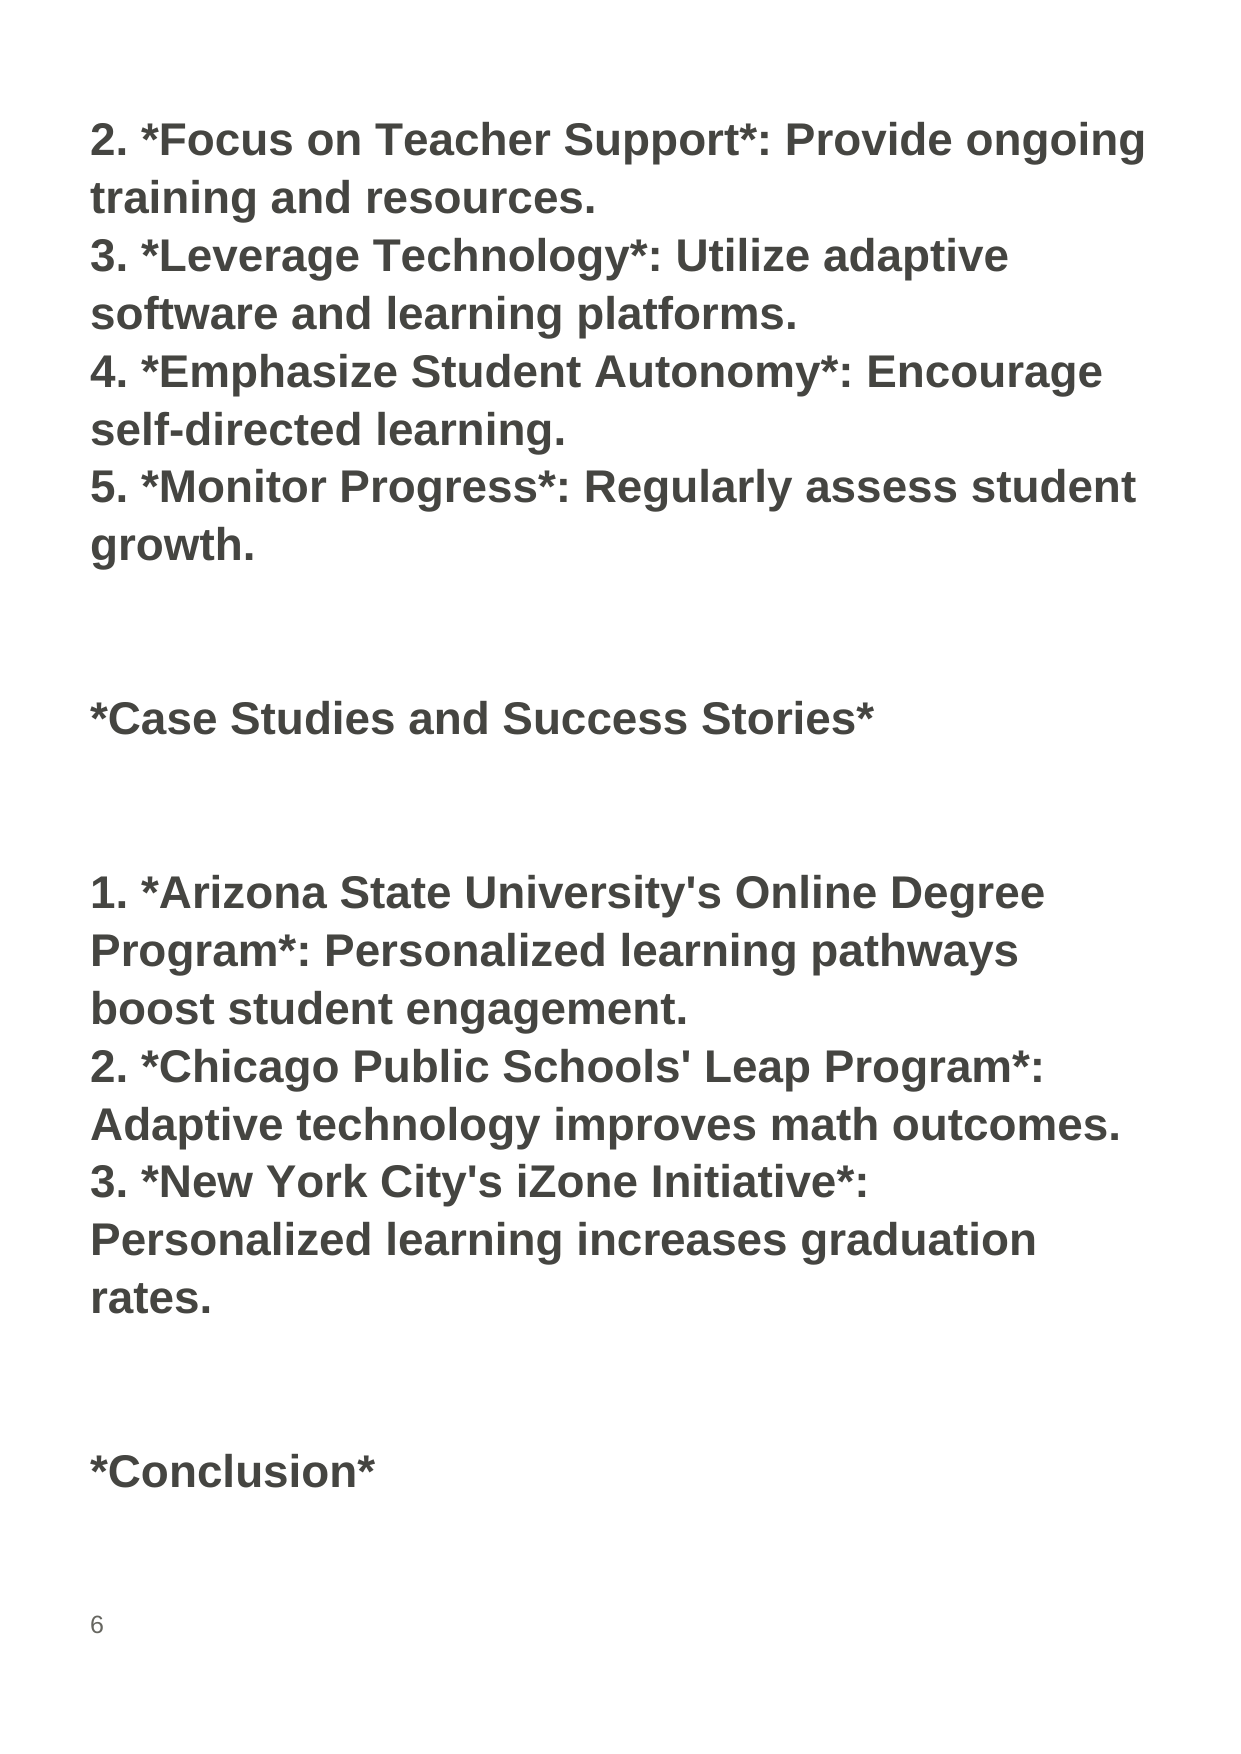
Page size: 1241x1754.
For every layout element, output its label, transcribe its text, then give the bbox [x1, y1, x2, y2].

subtitle *Case Studies and Success Stories* [90, 692, 1150, 744]
subtitle 4. *Emphasize Student Autonomy*: Encourage self-directed learning. [90, 344, 1150, 455]
subtitle 3. *New York City's iZone Initiative*: Personalized learning increases graduation rates. [90, 1155, 1150, 1323]
subtitle 2. *Focus on Teacher Support*: Provide ongoing training and resources. [90, 112, 1150, 223]
subtitle *Conclusion* [90, 1444, 1150, 1497]
subtitle 1. *Arizona State University's Online Degree Program*: Personalized learning pathways boost student engagement. [90, 865, 1150, 1034]
subtitle 5. *Monitor Progress*: Regularly assess student growth. [90, 460, 1150, 571]
subtitle 3. *Leverage Technology*: Utilize adaptive software and learning platforms. [90, 228, 1150, 339]
subtitle 2. *Chicago Public Schools' Leap Program*: Adaptive technology improves math outcomes. [90, 1039, 1150, 1150]
